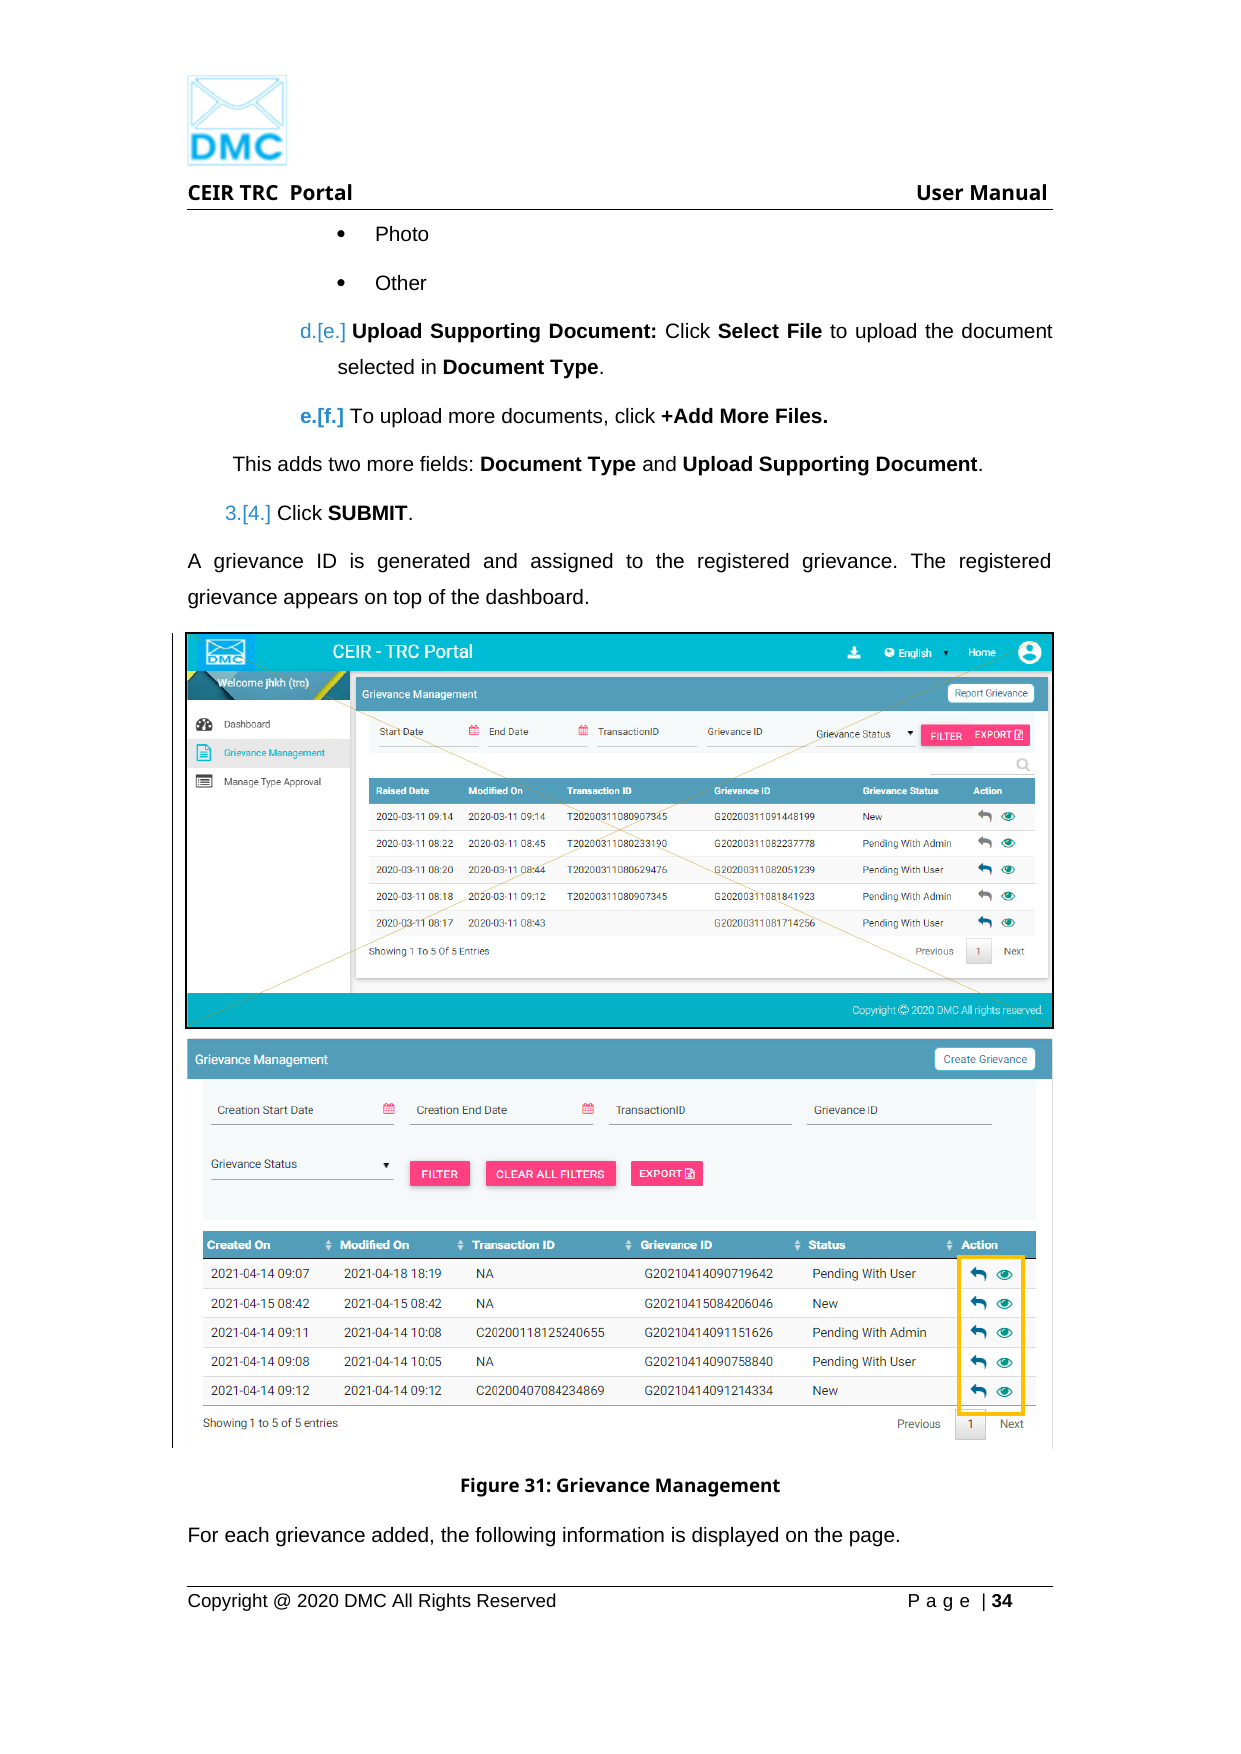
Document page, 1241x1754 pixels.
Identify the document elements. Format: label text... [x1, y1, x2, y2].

picture [238, 640, 245, 658]
list Click SUBMIT. [225, 501, 1053, 524]
picture [187, 75, 288, 166]
picture [256, 634, 1049, 829]
list Upload Supporting Document: Click Select File to upload the document selected in Document Type. [300, 319, 1053, 379]
picture [188, 831, 1052, 1027]
list Other [337, 271, 1053, 295]
picture [187, 634, 618, 1025]
text A grievance ID is generated and assigned to the registered grievance. The registered grievance appears on top of the dashboard. [187, 549, 1053, 609]
picture [622, 635, 1052, 1025]
text Figure 31: Grievance Management [187, 1473, 1053, 1498]
list To upload more documents, click +Add More Files. [300, 404, 1053, 428]
list Photo [337, 222, 1053, 246]
picture [207, 643, 245, 664]
text For each grievance added, the following information is displayed on the page. [187, 1523, 1053, 1547]
text This adds two more fields: Document Type and Upload Supporting Document. [232, 452, 1053, 476]
picture [187, 1038, 1054, 1449]
